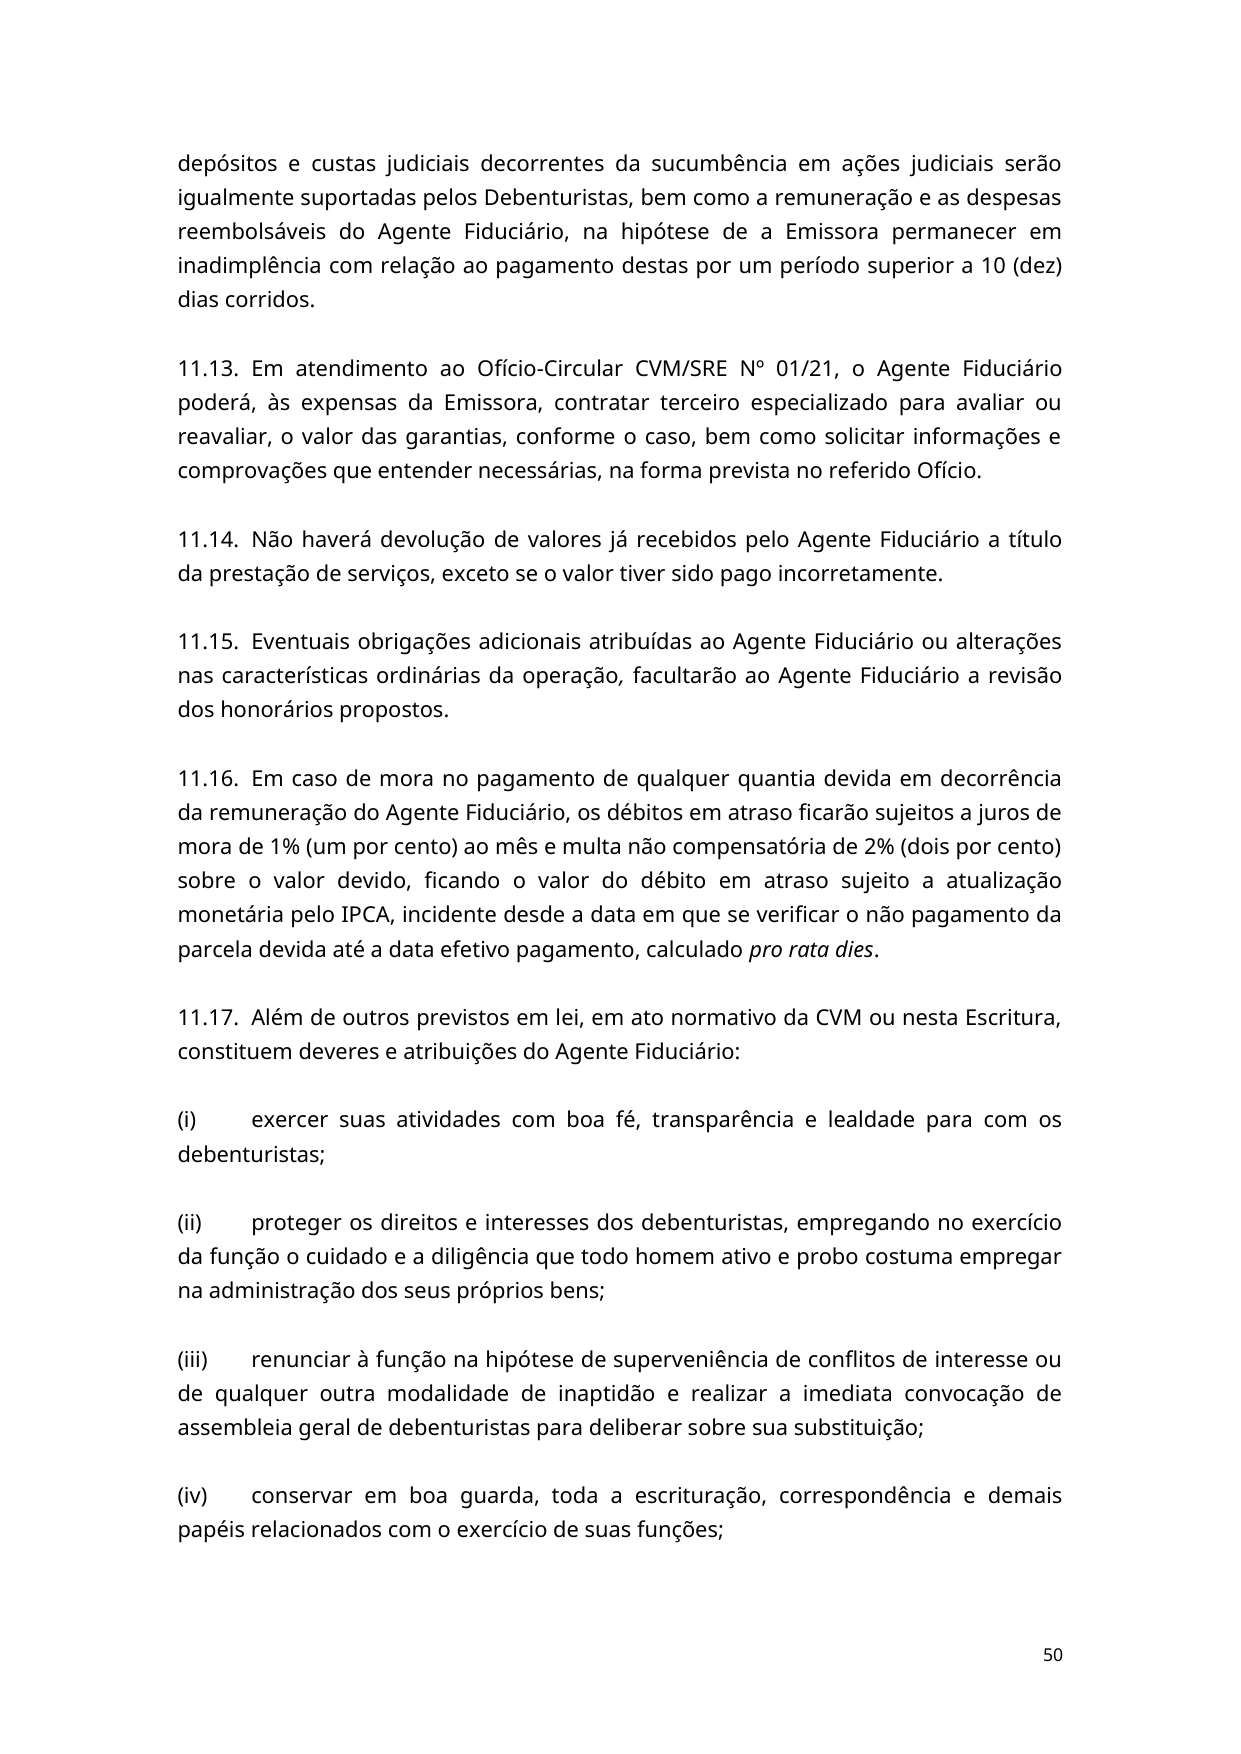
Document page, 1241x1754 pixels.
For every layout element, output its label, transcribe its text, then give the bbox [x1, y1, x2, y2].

list conservar em boa guarda, toda a escrituração, correspondência e demais papéis relacionados com o exercício de suas funções; [177, 1480, 1063, 1544]
list renunciar à função na hipótese de superveniência de conflitos de interesse ou de qualquer outra modalidade de inaptidão e realizar a imediata convocação de assembleia geral de debenturistas para deliberar sobre sua substituição; [177, 1343, 1063, 1442]
text 11.13. Em atendimento ao Ofício-Circular CVM/SRE Nº 01/21, o Agente Fiduciário poderá, às expensas da Emissora, contratar terceiro especializado para avaliar ou reavaliar, o valor das garantias, conforme o caso, bem como solicitar informações e comprovações que entender necessárias, na forma prevista no referido Ofício. [177, 353, 1063, 485]
list proteger os direitos e interesses dos debenturistas, empregando no exercício da função o cuidado e a diligência que todo homem ativo e probo costuma empregar na administração dos seus próprios bens; [177, 1207, 1063, 1305]
text 11.16. Em caso de mora no pagamento de qualquer quantia devida em decorrência da remuneração do Agente Fiduciário, os débitos em atraso ficarão sujeitos a juros de mora de 1% (um por cento) ao mês e multa não compensatória de 2% (dois por cento) sobre o valor devido, ficando o valor do débito em atraso sujeito a atualização monetária pelo IPCA, incidente desde a data em que se verificar o não pagamento da parcela devida até a data efetivo pagamento, calculado pro rata dies. [177, 763, 1063, 963]
text 11.15. Eventuais obrigações adicionais atribuídas ao Agente Fiduciário ou alterações nas características ordinárias da operação, facultarão ao Agente Fiduciário a revisão dos honorários propostos. [177, 626, 1063, 724]
list exercer suas atividades com boa fé, transparência e lealdade para com os debenturistas; [177, 1104, 1063, 1168]
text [177, 148, 1063, 314]
text 11.17. Além de outros previstos em lei, em ato normativo da CVM ou nesta Escritura, constituem deveres e atribuições do Agente Fiduciário: [177, 1002, 1063, 1066]
text 11.14. Não haverá devolução de valores já recebidos pelo Agente Fiduciário a título da prestação de serviços, exceto se o valor tiver sido pago incorretamente. [177, 523, 1063, 587]
